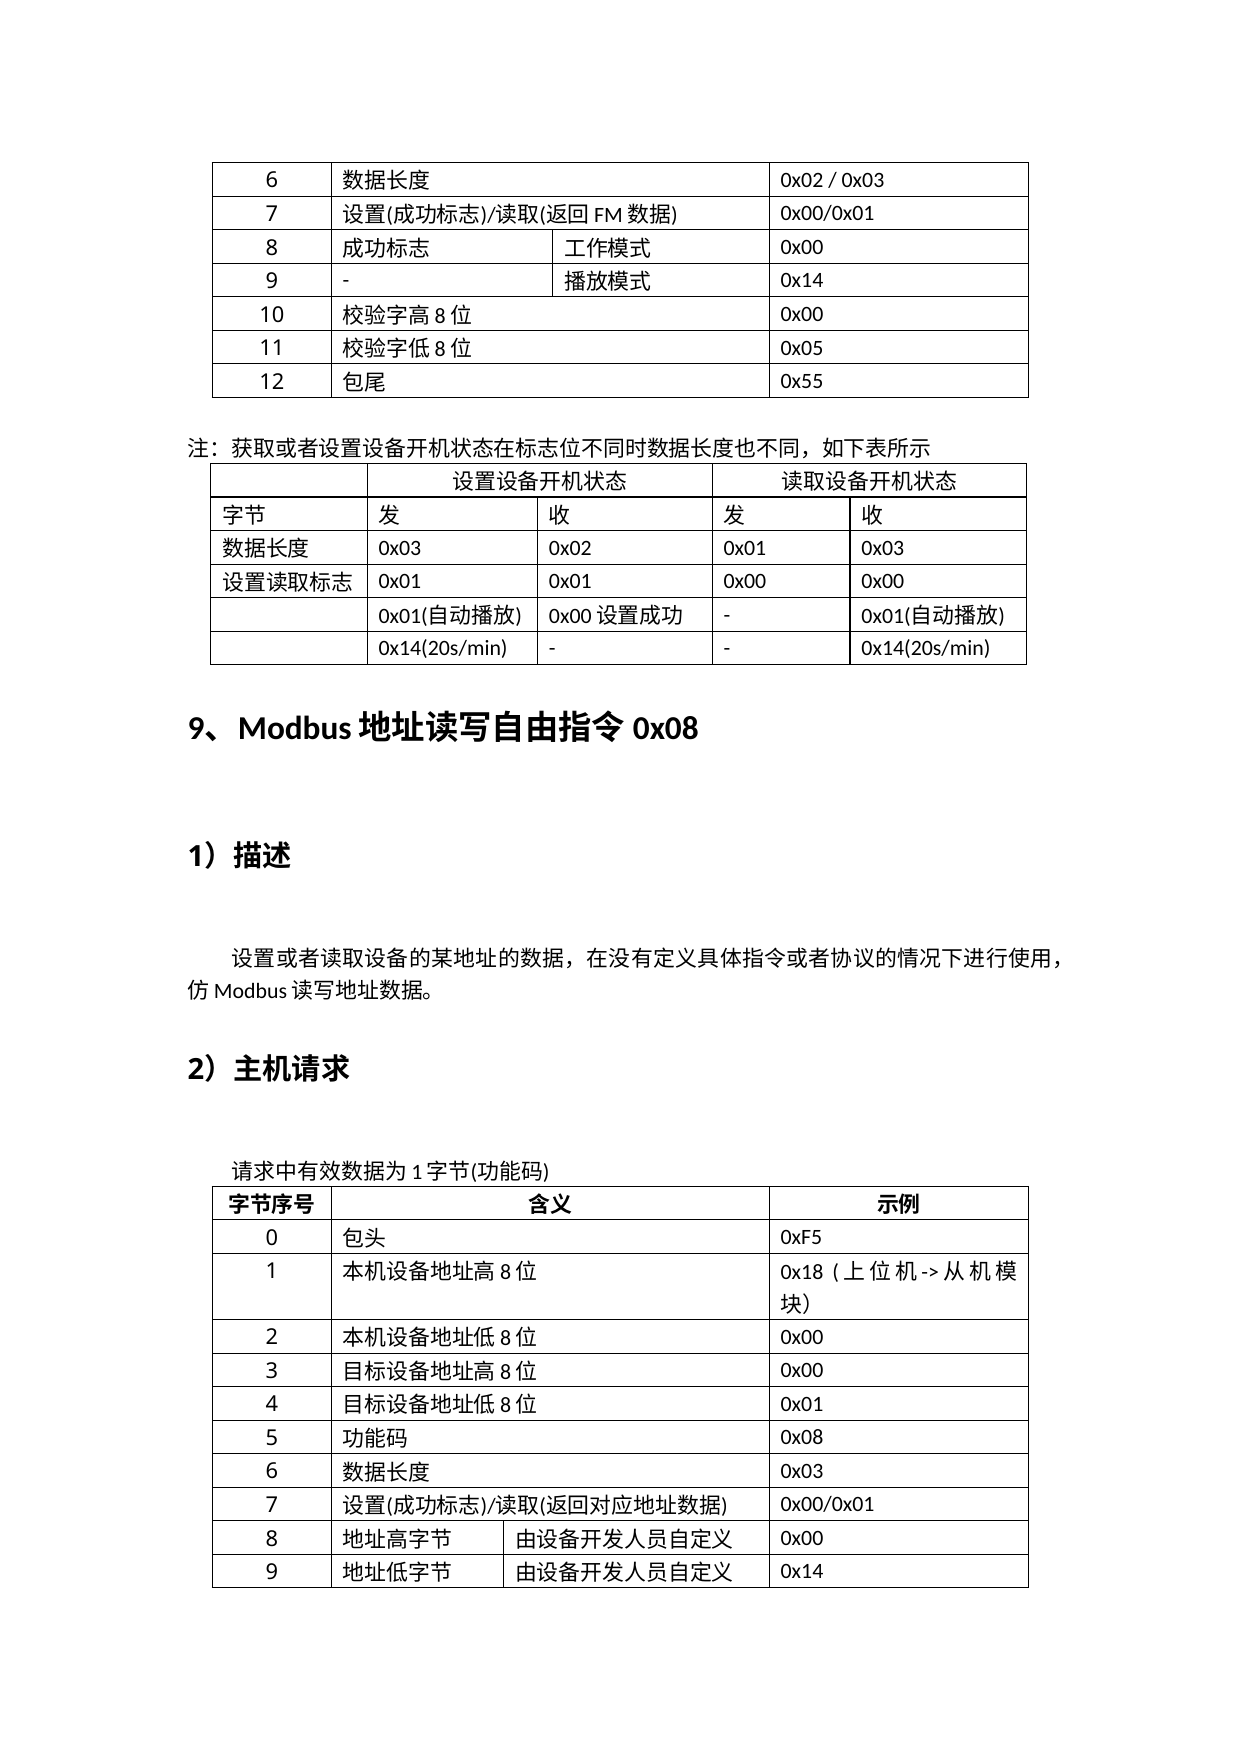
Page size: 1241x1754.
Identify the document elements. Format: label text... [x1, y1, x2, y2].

table_cell 地址高字节 [332, 1521, 503, 1554]
text 设置或者读取设备的某地址的数据，在没有定义具体指令或者协议的情况下进行使用，仿Modbus读写地址数据。 [187, 940, 1053, 1005]
table_cell 0x00 [770, 230, 1028, 263]
table_cell 0x00设置成功 [538, 598, 712, 631]
table_cell 0x00/0x01 [770, 1488, 1028, 1520]
table_cell 目标设备地址高8位 [332, 1354, 769, 1386]
table_cell - [713, 598, 849, 631]
table_cell 0x00 [770, 297, 1028, 330]
table_cell 0x02 [538, 531, 712, 563]
table_cell - [538, 632, 712, 664]
subtitle 2）主机请求 [187, 1034, 1053, 1099]
table_cell 设置(成功标志)/读取(返回FM数据) [332, 197, 769, 229]
table_cell 由设备开发人员自定义 [504, 1555, 769, 1587]
table_cell 0x14 [770, 1555, 1028, 1587]
table_cell 数据长度 [332, 1454, 769, 1487]
table_cell 3 [213, 1354, 331, 1386]
table_cell 0xF5 [770, 1220, 1028, 1253]
table_cell 数据长度 [211, 531, 367, 563]
table_cell 0x14(20s/min) [368, 632, 537, 664]
table_cell 0x08 [770, 1421, 1028, 1453]
table_cell 0 [213, 1220, 331, 1253]
table_cell 收 [851, 498, 1026, 530]
table_cell 本机设备地址高8位 [332, 1254, 769, 1319]
table_cell 5 [213, 1421, 331, 1453]
table_cell 0x14(20s/min) [851, 632, 1026, 664]
table_cell 播放模式 [553, 264, 769, 296]
table_cell 收 [538, 498, 712, 530]
table_cell 2 [213, 1320, 331, 1352]
table_cell 发 [368, 498, 537, 530]
table_cell 0x00/0x01 [770, 197, 1028, 229]
table_cell 11 [213, 331, 331, 363]
table_cell 由设备开发人员自定义 [504, 1521, 769, 1554]
table_header 设置设备开机状态 [368, 464, 712, 496]
table_cell 0x00 [770, 1521, 1028, 1554]
table_cell 设置(成功标志)/读取(返回对应地址数据) [332, 1488, 769, 1520]
table_header [211, 464, 367, 496]
table_cell 12 [213, 364, 331, 397]
table_cell 校验字高8位 [332, 297, 769, 330]
table_cell 包尾 [332, 364, 769, 397]
table_cell 6 [213, 1454, 331, 1487]
table_cell 0x00 [851, 565, 1026, 597]
table_cell [211, 632, 367, 664]
table_cell 工作模式 [553, 230, 769, 263]
subtitle 1）描述 [187, 821, 1053, 886]
table_header 读取设备开机状态 [713, 464, 1026, 496]
table_cell 0x05 [770, 331, 1028, 363]
table_cell 发 [713, 498, 849, 530]
table_cell 功能码 [332, 1421, 769, 1453]
table_cell 0x01(自动播放) [368, 598, 537, 631]
table_cell 0x01 [713, 531, 849, 563]
table_cell 0x00 [713, 565, 849, 597]
table_cell 包头 [332, 1220, 769, 1253]
table_cell 字节 [211, 498, 367, 530]
table_cell 0x02 / 0x03 [770, 163, 1028, 196]
table_cell 7 [213, 197, 331, 229]
table_cell 数据长度 [332, 163, 769, 196]
table_cell [211, 598, 367, 631]
table_header 示例 [770, 1187, 1028, 1219]
table_cell 设置读取标志 [211, 565, 367, 597]
text 注：获取或者设置设备开机状态在标志位不同时数据长度也不同，如下表所示 [187, 430, 1053, 463]
table_cell 0x03 [770, 1454, 1028, 1487]
table_cell 1 [213, 1254, 331, 1319]
table_cell 0x01 [770, 1387, 1028, 1419]
table_cell 0x01 [368, 565, 537, 597]
table_cell 9 [213, 264, 331, 296]
table_cell 0x18 (上位机->从机模块） [770, 1254, 1028, 1319]
table_cell - [332, 264, 552, 296]
table_cell 0x14 [770, 264, 1028, 296]
table_cell 目标设备地址低8位 [332, 1387, 769, 1419]
table_cell 地址低字节 [332, 1555, 503, 1587]
table_cell - [713, 632, 849, 664]
table_cell 4 [213, 1387, 331, 1419]
table_header 字节序号 [213, 1187, 331, 1219]
table_header 含义 [332, 1187, 769, 1219]
table_cell 0x01(自动播放) [851, 598, 1026, 631]
table_cell 9 [213, 1555, 331, 1587]
table_cell 校验字低8位 [332, 331, 769, 363]
table_cell 10 [213, 297, 331, 330]
table_cell 本机设备地址低8位 [332, 1320, 769, 1352]
table_cell 8 [213, 1521, 331, 1554]
table_cell 6 [213, 163, 331, 196]
text 请求中有效数据为1字节(功能码) [187, 1153, 1053, 1186]
table_cell 0x55 [770, 364, 1028, 397]
subtitle 9、Modbus地址读写自由指令 0x08 [187, 692, 1053, 757]
table_cell 7 [213, 1488, 331, 1520]
table_cell 0x03 [368, 531, 537, 563]
table_cell 0x01 [538, 565, 712, 597]
table_cell 0x00 [770, 1354, 1028, 1386]
table_cell 0x00 [770, 1320, 1028, 1352]
table_cell 8 [213, 230, 331, 263]
table_cell 0x03 [851, 531, 1026, 563]
table_cell 成功标志 [332, 230, 552, 263]
